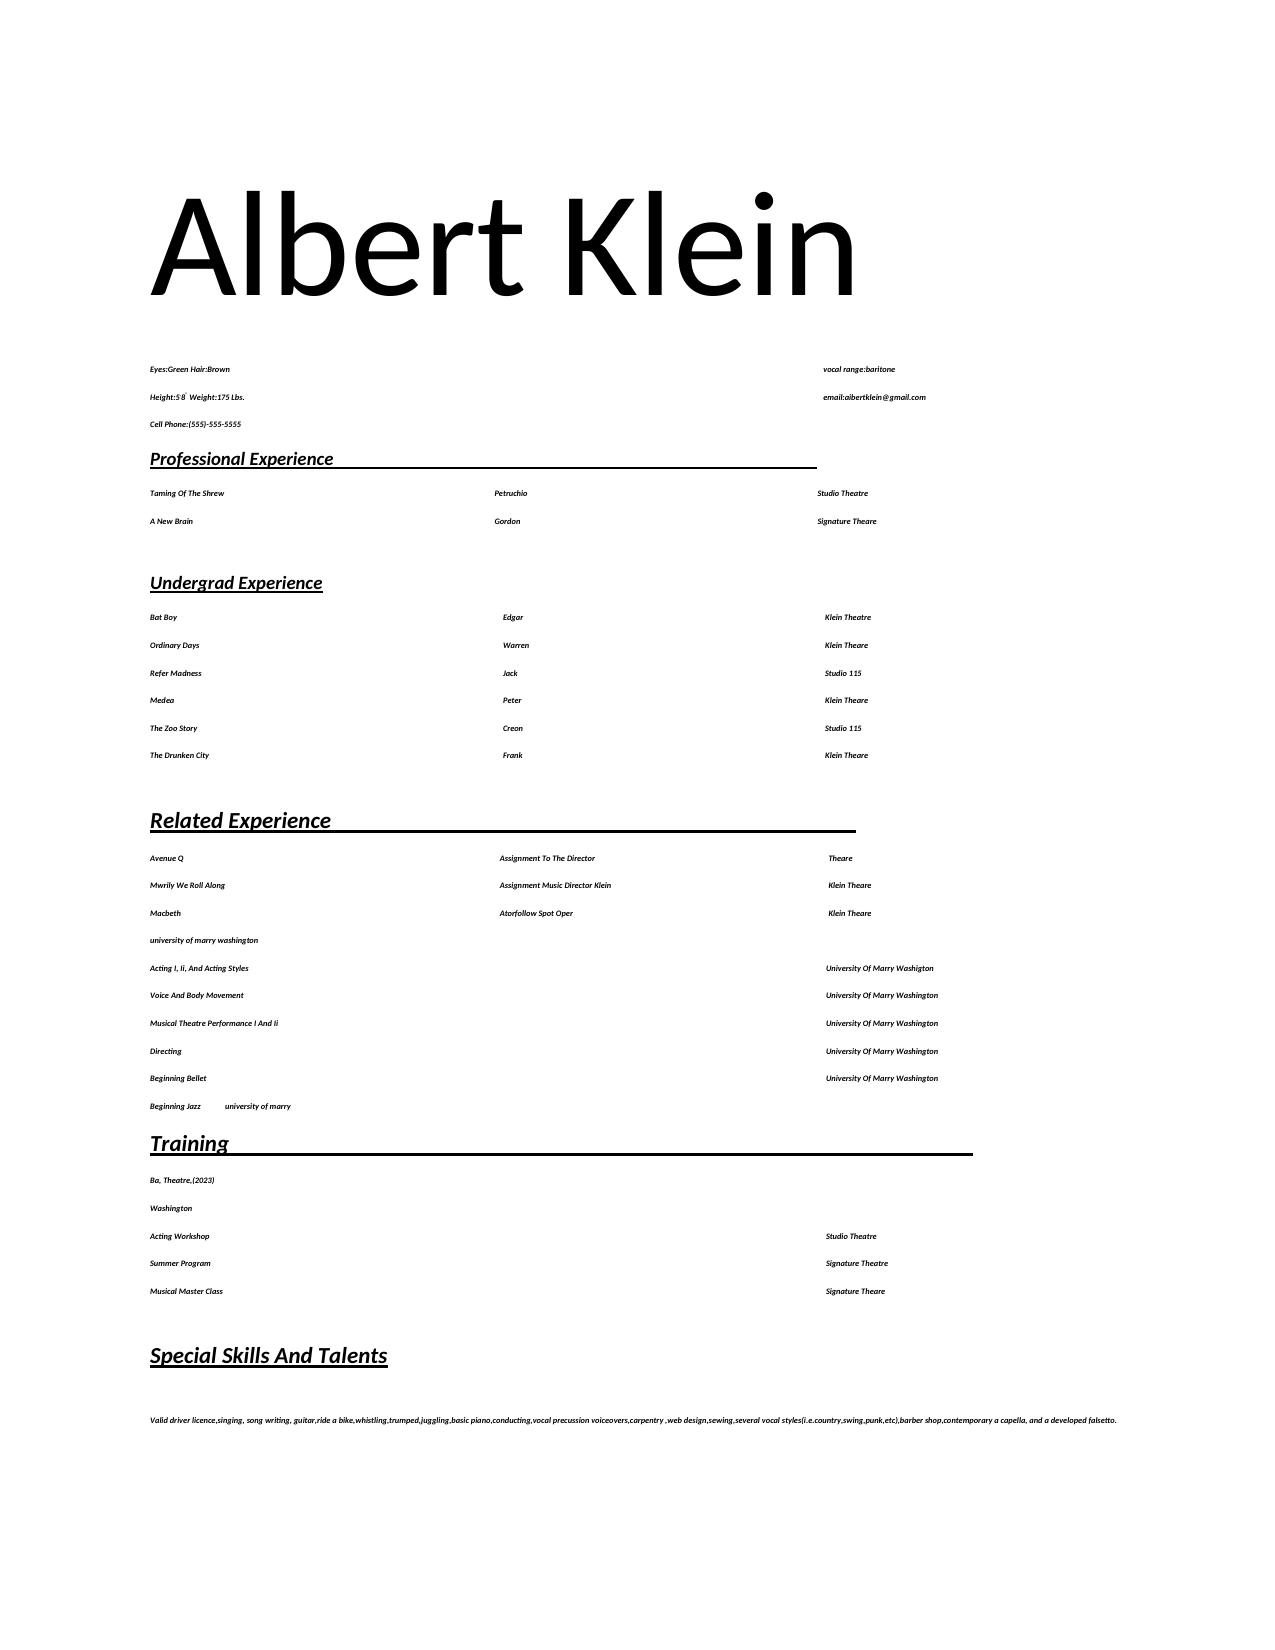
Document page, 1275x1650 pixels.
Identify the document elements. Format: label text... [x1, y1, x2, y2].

text Albert Klein [150, 150, 1125, 333]
text Professional Experience [150, 447, 1125, 470]
text Undergrad Experience [150, 571, 1125, 594]
text Related Experience [150, 806, 1125, 834]
text Special Skills And Talents [150, 1341, 1125, 1369]
text Training [150, 1129, 1125, 1157]
